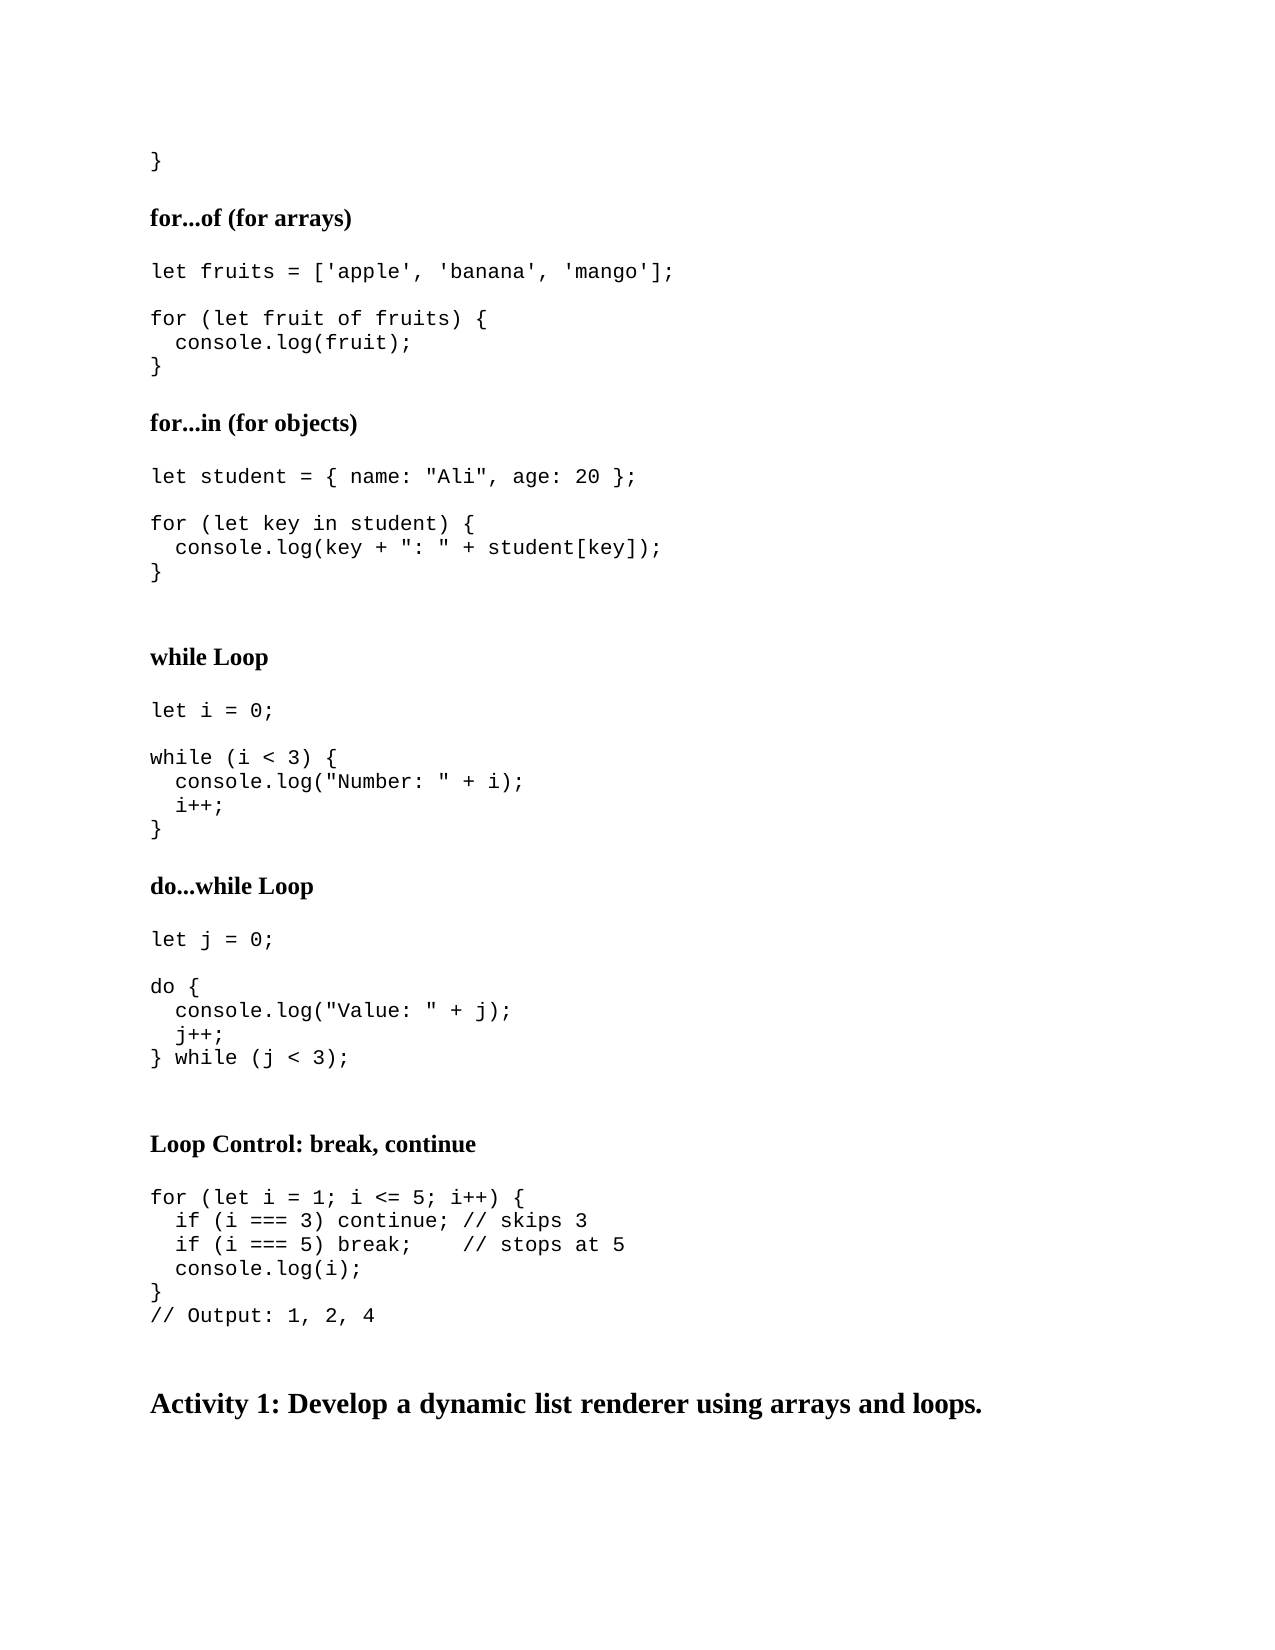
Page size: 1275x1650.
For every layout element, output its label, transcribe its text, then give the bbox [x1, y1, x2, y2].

text for (let i = 1; i <= 5; i++) { [150, 1187, 1125, 1210]
text } [150, 561, 1125, 584]
text } while (j < 3); [150, 1047, 1125, 1071]
text console.log(key + ": " + student[key]); [150, 537, 1125, 561]
text Loop Control: break, continue [150, 1129, 1125, 1158]
text } [150, 818, 1125, 842]
text console.log("Number: " + i); [150, 771, 1125, 795]
text do { [150, 976, 1125, 1000]
text j++; [150, 1024, 1125, 1047]
text if (i === 5) break; // stops at 5 [150, 1234, 1125, 1258]
text Activity 1: Develop a dynamic list renderer using arrays and loops. [150, 1389, 1125, 1419]
text while Loop [150, 642, 1125, 671]
text } [150, 150, 1125, 174]
text } [150, 355, 1125, 379]
text if (i === 3) continue; // skips 3 [150, 1210, 1125, 1234]
text // Output: 1, 2, 4 [150, 1305, 1125, 1329]
text let fruits = ['apple', 'banana', 'mango']; [150, 261, 1125, 284]
text let j = 0; [150, 929, 1125, 953]
text let student = { name: "Ali", age: 20 }; [150, 466, 1125, 490]
text i++; [150, 795, 1125, 818]
text console.log(fruit); [150, 332, 1125, 355]
text for (let key in student) { [150, 513, 1125, 537]
text while (i < 3) { [150, 747, 1125, 771]
text for...of (for arrays) [150, 203, 1125, 232]
text for (let fruit of fruits) { [150, 308, 1125, 332]
text for...in (for objects) [150, 408, 1125, 437]
text console.log("Value: " + j); [150, 1000, 1125, 1024]
text let i = 0; [150, 700, 1125, 724]
text } [150, 1281, 1125, 1305]
text console.log(i); [150, 1258, 1125, 1281]
text do...while Loop [150, 871, 1125, 900]
